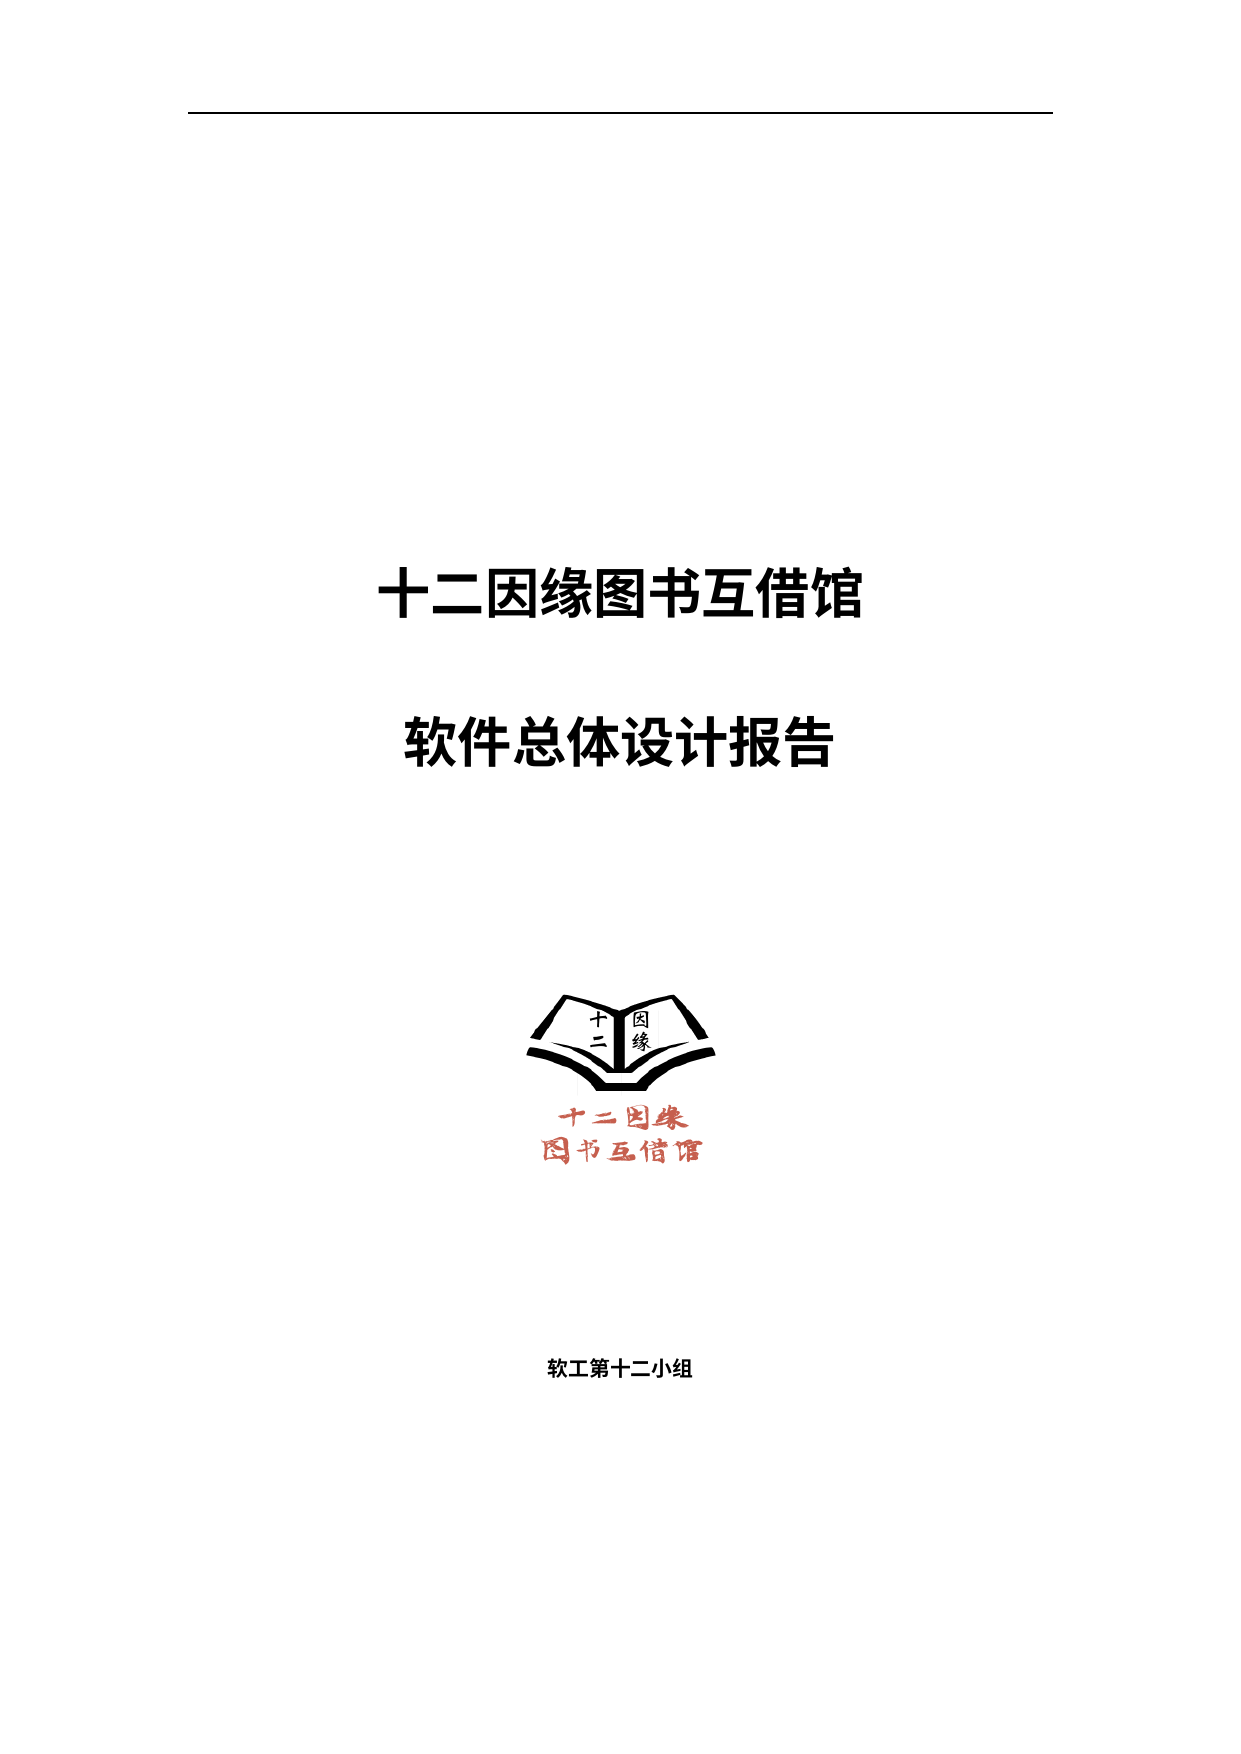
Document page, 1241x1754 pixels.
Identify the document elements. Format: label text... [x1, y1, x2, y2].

text 软件总体设计报告 [187, 690, 1053, 788]
text 十二因缘图书互借馆 [187, 541, 1053, 639]
text 软工第十二小组 [187, 1351, 1053, 1384]
picture [383, 839, 858, 1314]
